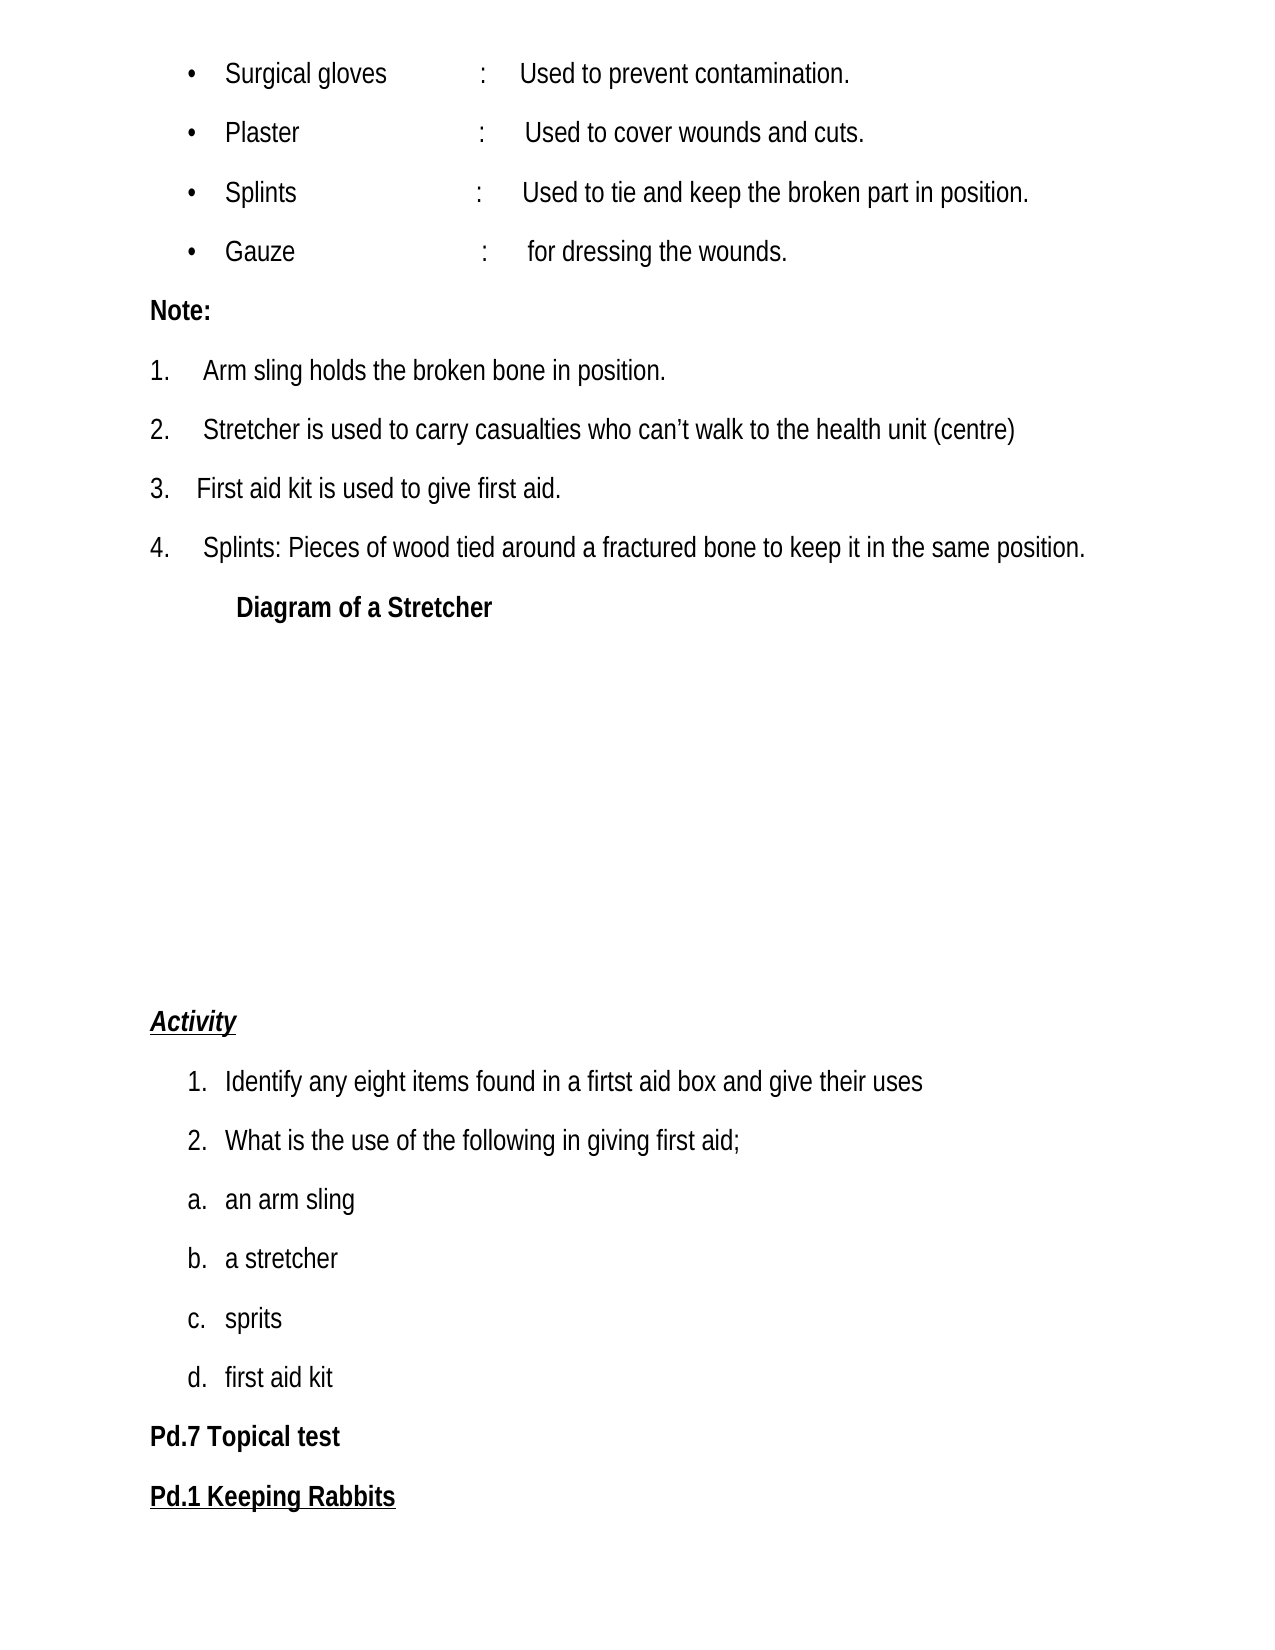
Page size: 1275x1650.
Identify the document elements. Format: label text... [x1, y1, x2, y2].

text 1. Arm sling holds the broken bone in position. [150, 353, 1125, 386]
text 4. Splints: Pieces of wood tied around a fractured bone to keep it in the same position. [150, 530, 1125, 564]
list first aid kit [187, 1360, 1125, 1394]
list an arm sling [187, 1182, 1125, 1216]
list Gauze : for dressing the wounds. [187, 234, 1125, 267]
text 2. Stretcher is used to carry casualties who can’t walk to the health unit (centre) [150, 412, 1125, 445]
list Plaster : Used to cover wounds and cuts. [187, 116, 1125, 149]
list Identify any eight items found in a firtst aid box and give their uses [187, 1064, 1125, 1097]
text 3. First aid kit is used to give first aid. [150, 471, 1125, 504]
text Pd.1 Keeping Rabbits [150, 1479, 1125, 1512]
text Note: [150, 293, 1125, 327]
list Surgical gloves : Used to prevent contamination. [187, 56, 1125, 90]
list sprits [187, 1301, 1125, 1334]
text Activity [150, 1004, 1125, 1038]
text Pd.7 Topical test [150, 1419, 1125, 1453]
text Diagram of a Stretcher [150, 590, 1125, 623]
list a stretcher [187, 1242, 1125, 1275]
list What is the use of the following in giving first aid; [187, 1123, 1125, 1157]
list Splints : Used to tie and keep the broken part in position. [187, 175, 1125, 208]
